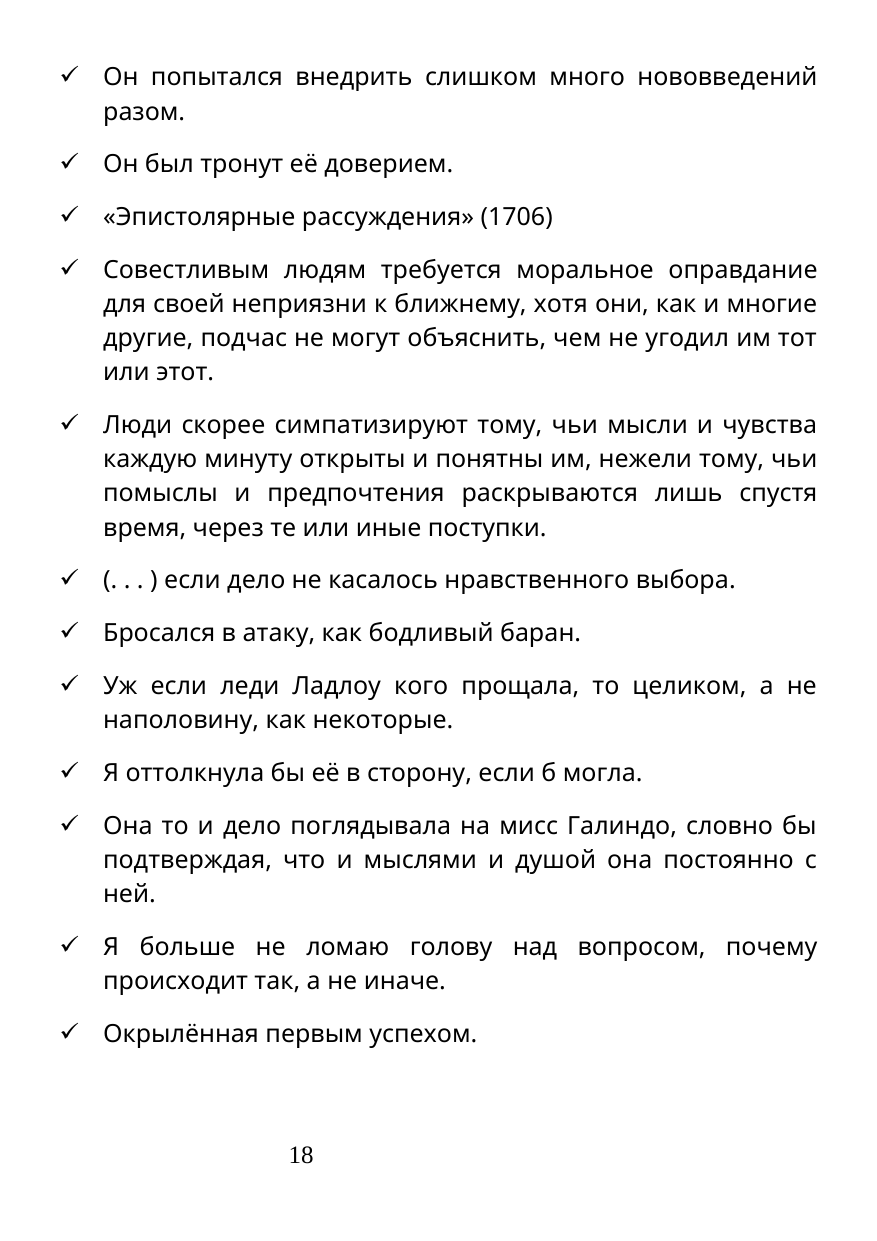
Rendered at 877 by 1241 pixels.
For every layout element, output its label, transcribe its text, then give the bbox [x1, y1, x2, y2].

list Он попытался внедрить слишком много нововведений разом. [59, 59, 818, 127]
list Я оттолкнула бы её в сторону, если б могла. [59, 755, 818, 789]
list «Эпистолярные рассуждения» (1706) [59, 199, 818, 233]
list Окрылённая первым успехом. [59, 1016, 818, 1050]
list Уж если леди Ладлоу кого прощала, то целиком, а не наполовину, как некоторые. [59, 668, 818, 736]
list (. . . ) если дело не касалось нравственного выбора. [59, 562, 818, 596]
list Она то и дело поглядывала на мисс Галиндо, словно бы подтверждая, что и мыслями и душой она постоянно с ней. [59, 808, 818, 910]
list Совестливым людям требуется моральное оправдание для своей неприязни к ближнему, хотя они, как и многие другие, подчас не могут объяснить, чем не угодил им тот или этот. [59, 252, 818, 388]
list Люди скорее симпатизируют тому, чьи мысли и чувства каждую минуту открыты и понятны им, нежели тому, чьи помыслы и предпочтения раскрываются лишь спустя время, через те или иные поступки. [59, 407, 818, 543]
list Я больше не ломаю голову над вопросом, почему происходит так, а не иначе. [59, 929, 818, 997]
list Бросался в атаку, как бодливый баран. [59, 615, 818, 649]
list Он был тронут её доверием. [59, 146, 818, 180]
